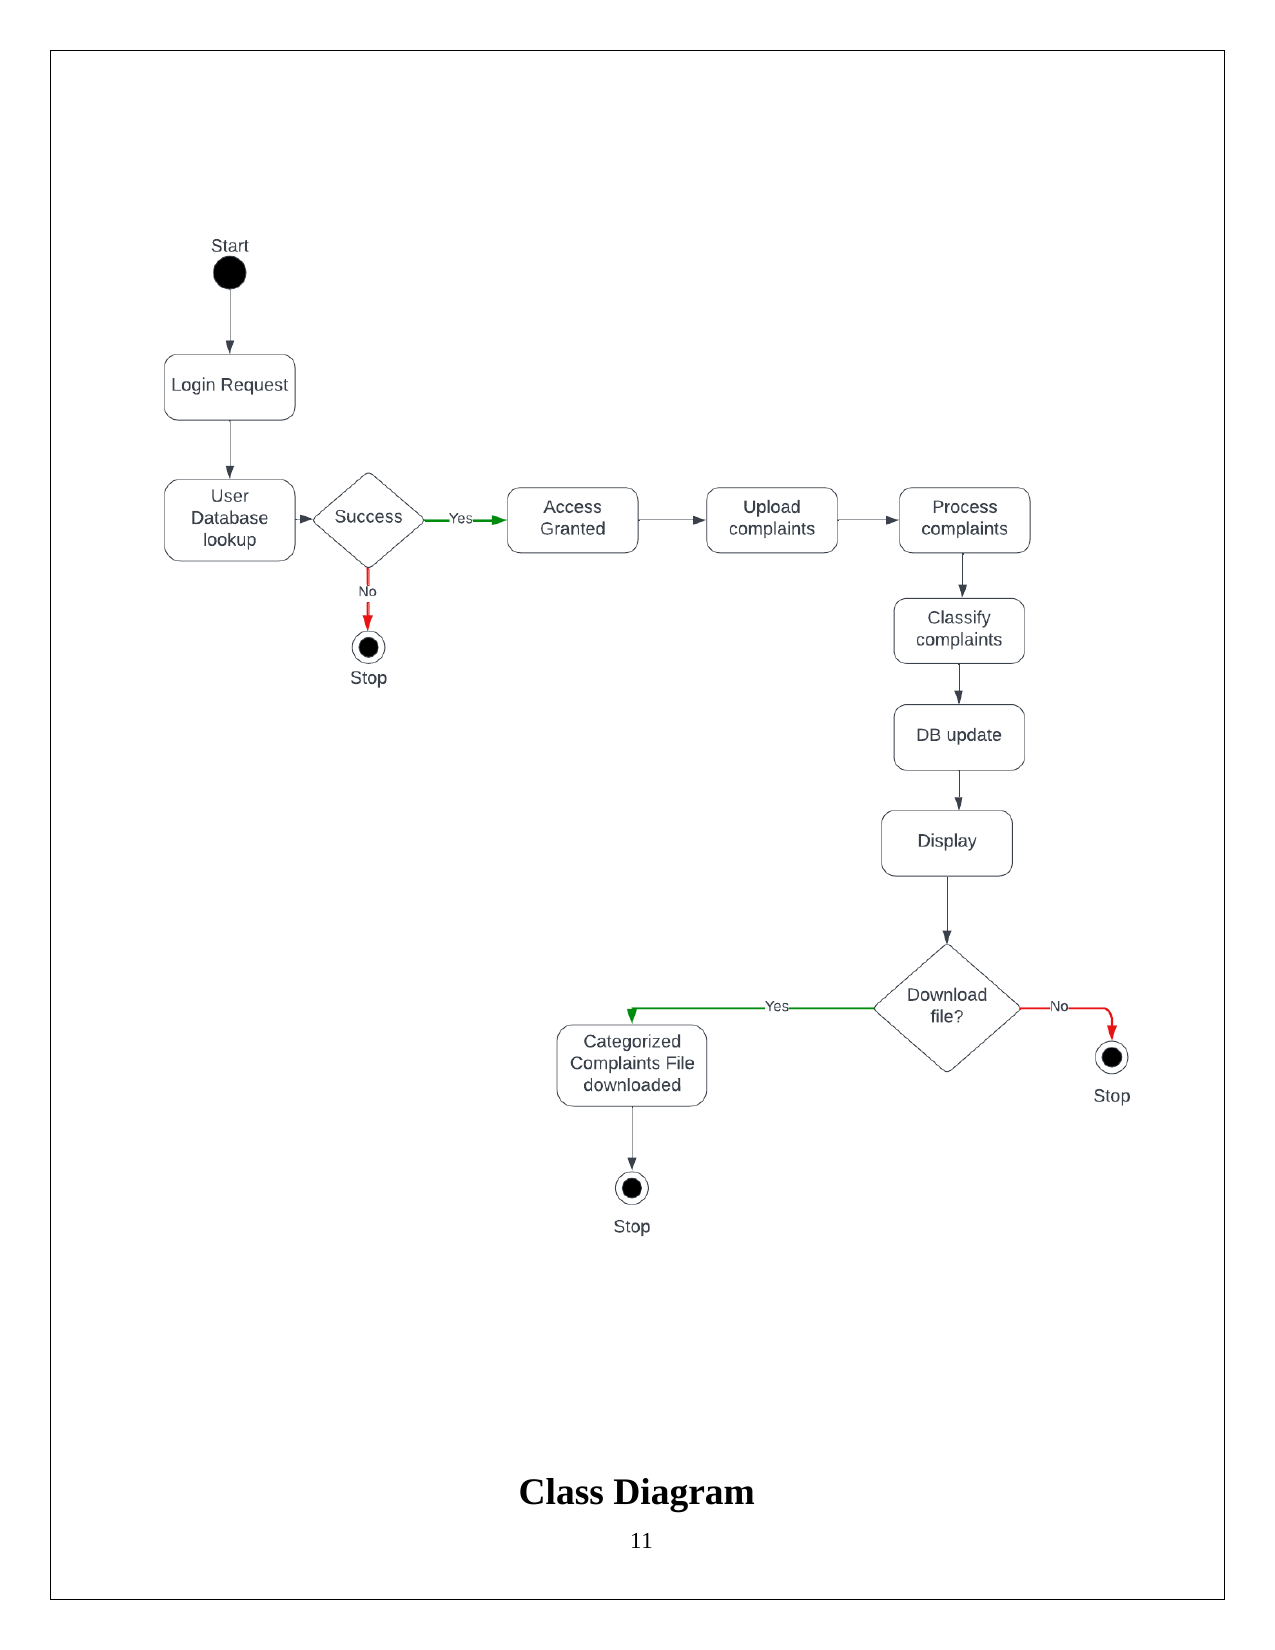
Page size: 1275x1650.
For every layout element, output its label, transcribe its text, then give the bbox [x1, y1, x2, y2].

picture [115, 95, 1158, 1289]
subtitle Class Diagram [73, 1469, 1200, 1512]
